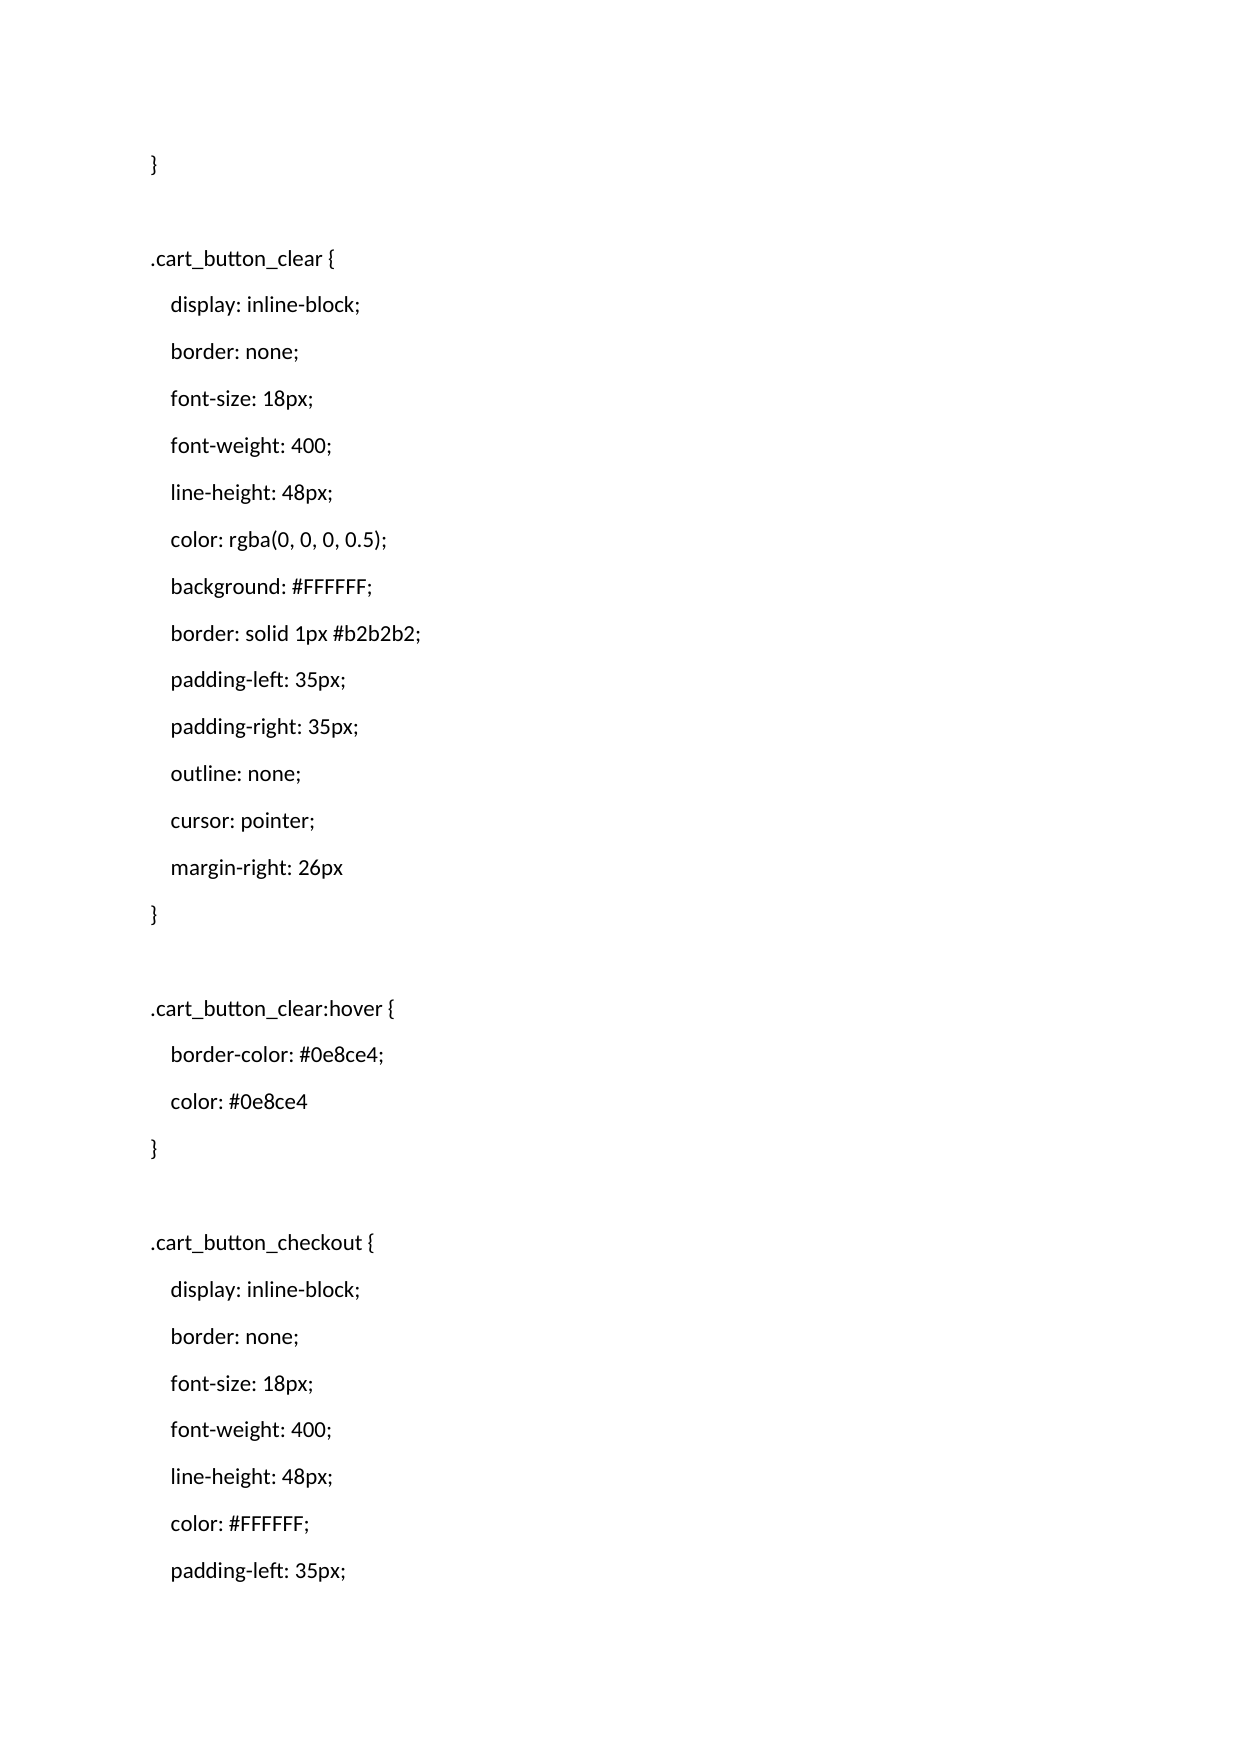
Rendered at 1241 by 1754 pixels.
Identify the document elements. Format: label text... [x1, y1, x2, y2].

text color: #FFFFFF; [150, 1509, 1090, 1537]
text display: inline-block; [150, 291, 1090, 319]
text margin-right: 26px [150, 853, 1090, 881]
text } [150, 900, 1090, 928]
text outline: none; [150, 759, 1090, 787]
text padding-right: 35px; [150, 712, 1090, 741]
text font-size: 18px; [150, 1369, 1090, 1397]
text font-weight: 400; [150, 431, 1090, 459]
text line-height: 48px; [150, 478, 1090, 506]
text } [150, 1134, 1090, 1162]
text border: none; [150, 337, 1090, 366]
text color: rgba(0, 0, 0, 0.5); [150, 525, 1090, 553]
text font-size: 18px; [150, 384, 1090, 412]
text font-weight: 400; [150, 1416, 1090, 1444]
text cursor: pointer; [150, 806, 1090, 834]
text display: inline-block; [150, 1275, 1090, 1303]
text } [150, 150, 1090, 178]
text .cart_button_clear { [150, 244, 1090, 272]
text border: none; [150, 1322, 1090, 1350]
text color: #0e8ce4 [150, 1087, 1090, 1116]
text .cart_button_clear:hover { [150, 994, 1090, 1022]
text background: #FFFFFF; [150, 572, 1090, 600]
text padding-left: 35px; [150, 1556, 1090, 1584]
text .cart_button_checkout { [150, 1228, 1090, 1256]
text border-color: #0e8ce4; [150, 1041, 1090, 1069]
text border: solid 1px #b2b2b2; [150, 619, 1090, 647]
text line-height: 48px; [150, 1462, 1090, 1491]
text padding-left: 35px; [150, 666, 1090, 694]
